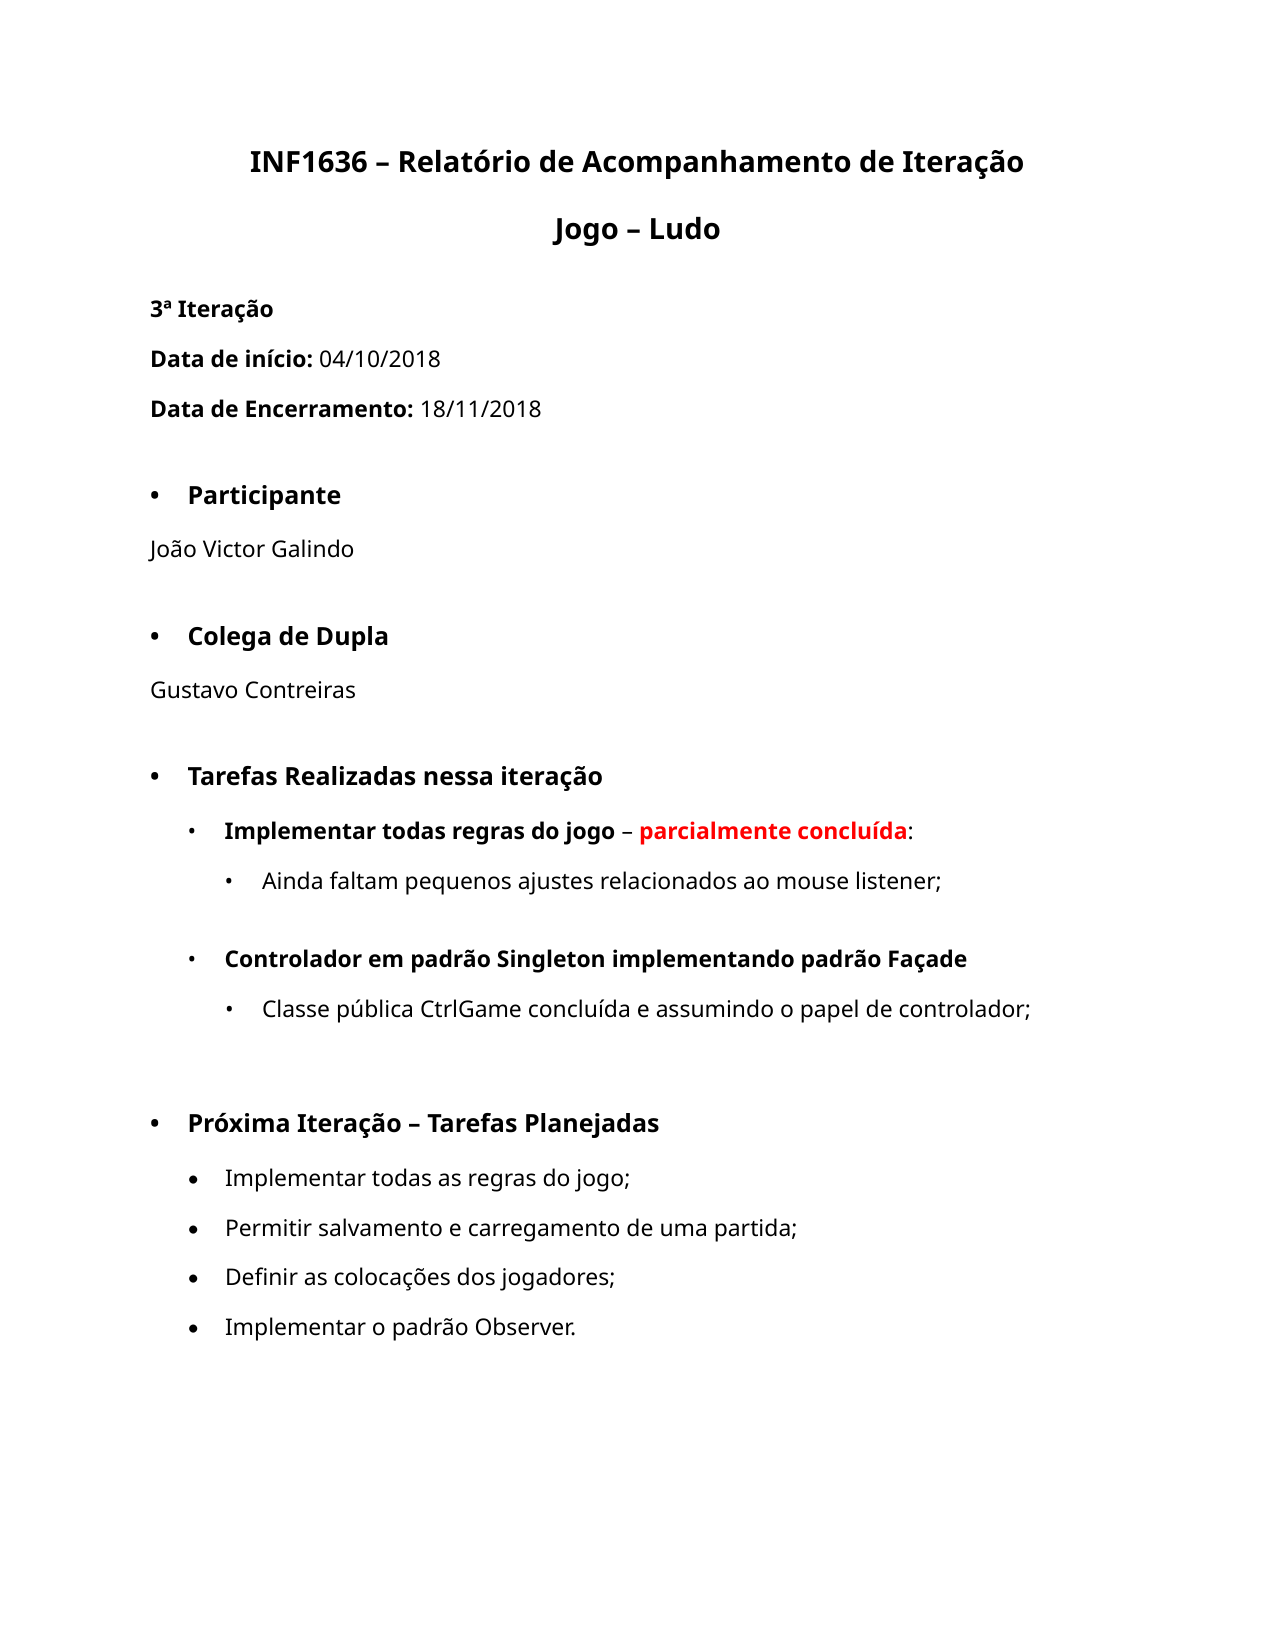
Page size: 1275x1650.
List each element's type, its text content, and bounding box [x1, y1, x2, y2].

list Definir as colocações dos jogadores; [187, 1263, 1125, 1292]
text 3ª Iteração [150, 295, 1125, 324]
text João Victor Galindo [150, 535, 1125, 564]
list Classe pública CtrlGame concluída e assumindo o papel de controlador; [225, 994, 1125, 1052]
list Implementar o padrão Observer. [187, 1312, 1125, 1341]
text Gustavo Contreiras [150, 676, 1125, 704]
list Tarefas Realizadas nessa iteração [150, 763, 1125, 792]
list Implementar todas as regras do jogo; [187, 1164, 1125, 1192]
list Participante [150, 481, 1125, 510]
text INF1636 – Relatório de Acompanhamento de Iteração [150, 150, 1125, 179]
list Controlador em padrão Singleton implementando padrão Façade [187, 944, 1125, 973]
list Ainda faltam pequenos ajustes relacionados ao mouse listener; [224, 866, 1125, 924]
list Colega de Dupla [150, 622, 1125, 651]
text Data de Encerramento: 18/11/2018 [150, 394, 1125, 423]
text Jogo – Ludo [150, 216, 1125, 245]
list Implementar todas regras do jogo – parcialmente concluída: [187, 817, 1125, 845]
list Próxima Iteração – Tarefas Planejadas [150, 1110, 1125, 1139]
list Permitir salvamento e carregamento de uma partida; [187, 1213, 1125, 1242]
text Data de início: 04/10/2018 [150, 344, 1125, 373]
